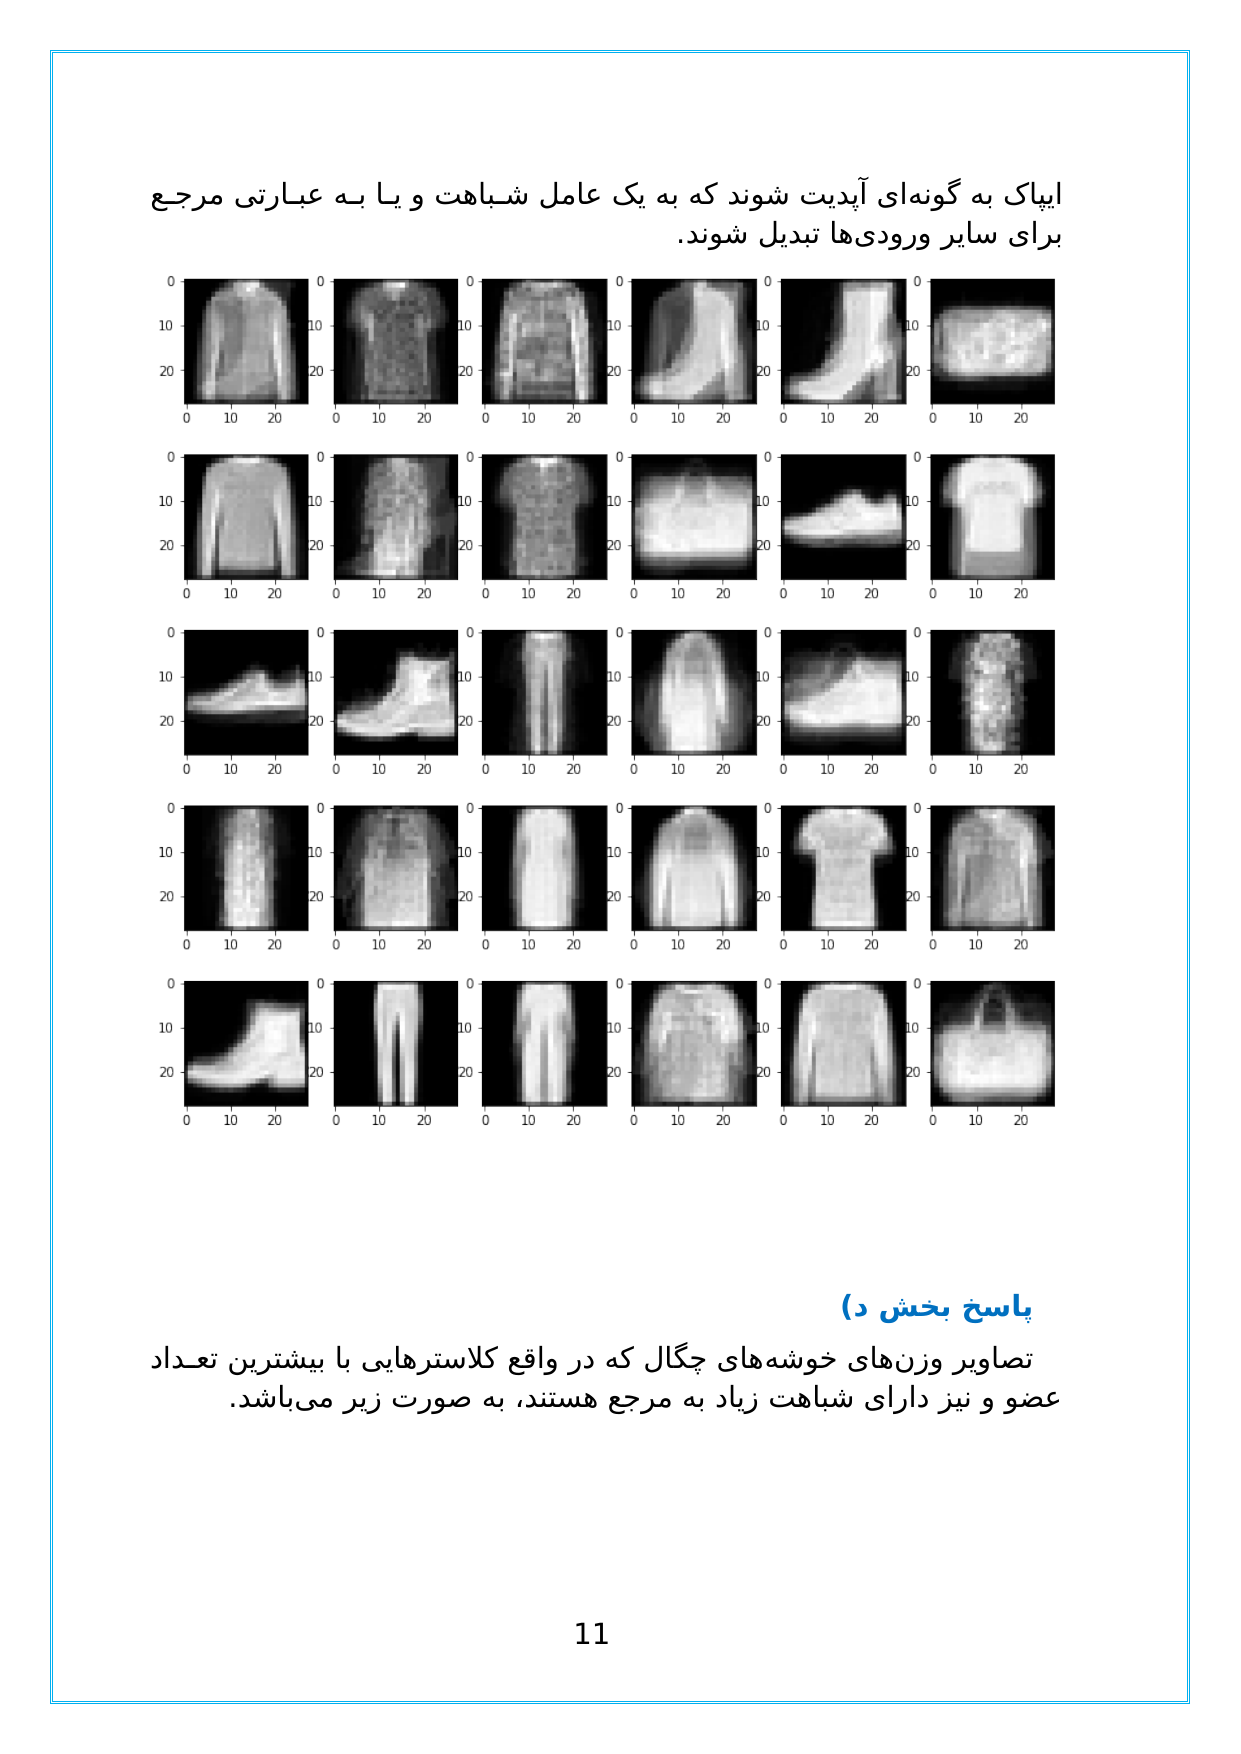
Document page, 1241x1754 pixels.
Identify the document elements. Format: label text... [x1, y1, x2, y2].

text تصاویر وزن‌های خوشه‌های چگال که در واقع کلاسترهایی با بیشترین تعداد عضو و نیز دارای شباهت زیاد به مرجع هستند، به صورت زیر می‌باشد. [150, 1341, 1063, 1414]
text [150, 177, 1063, 250]
picture [150, 267, 1063, 1137]
text پاسخ بخش د) [150, 1290, 1063, 1324]
